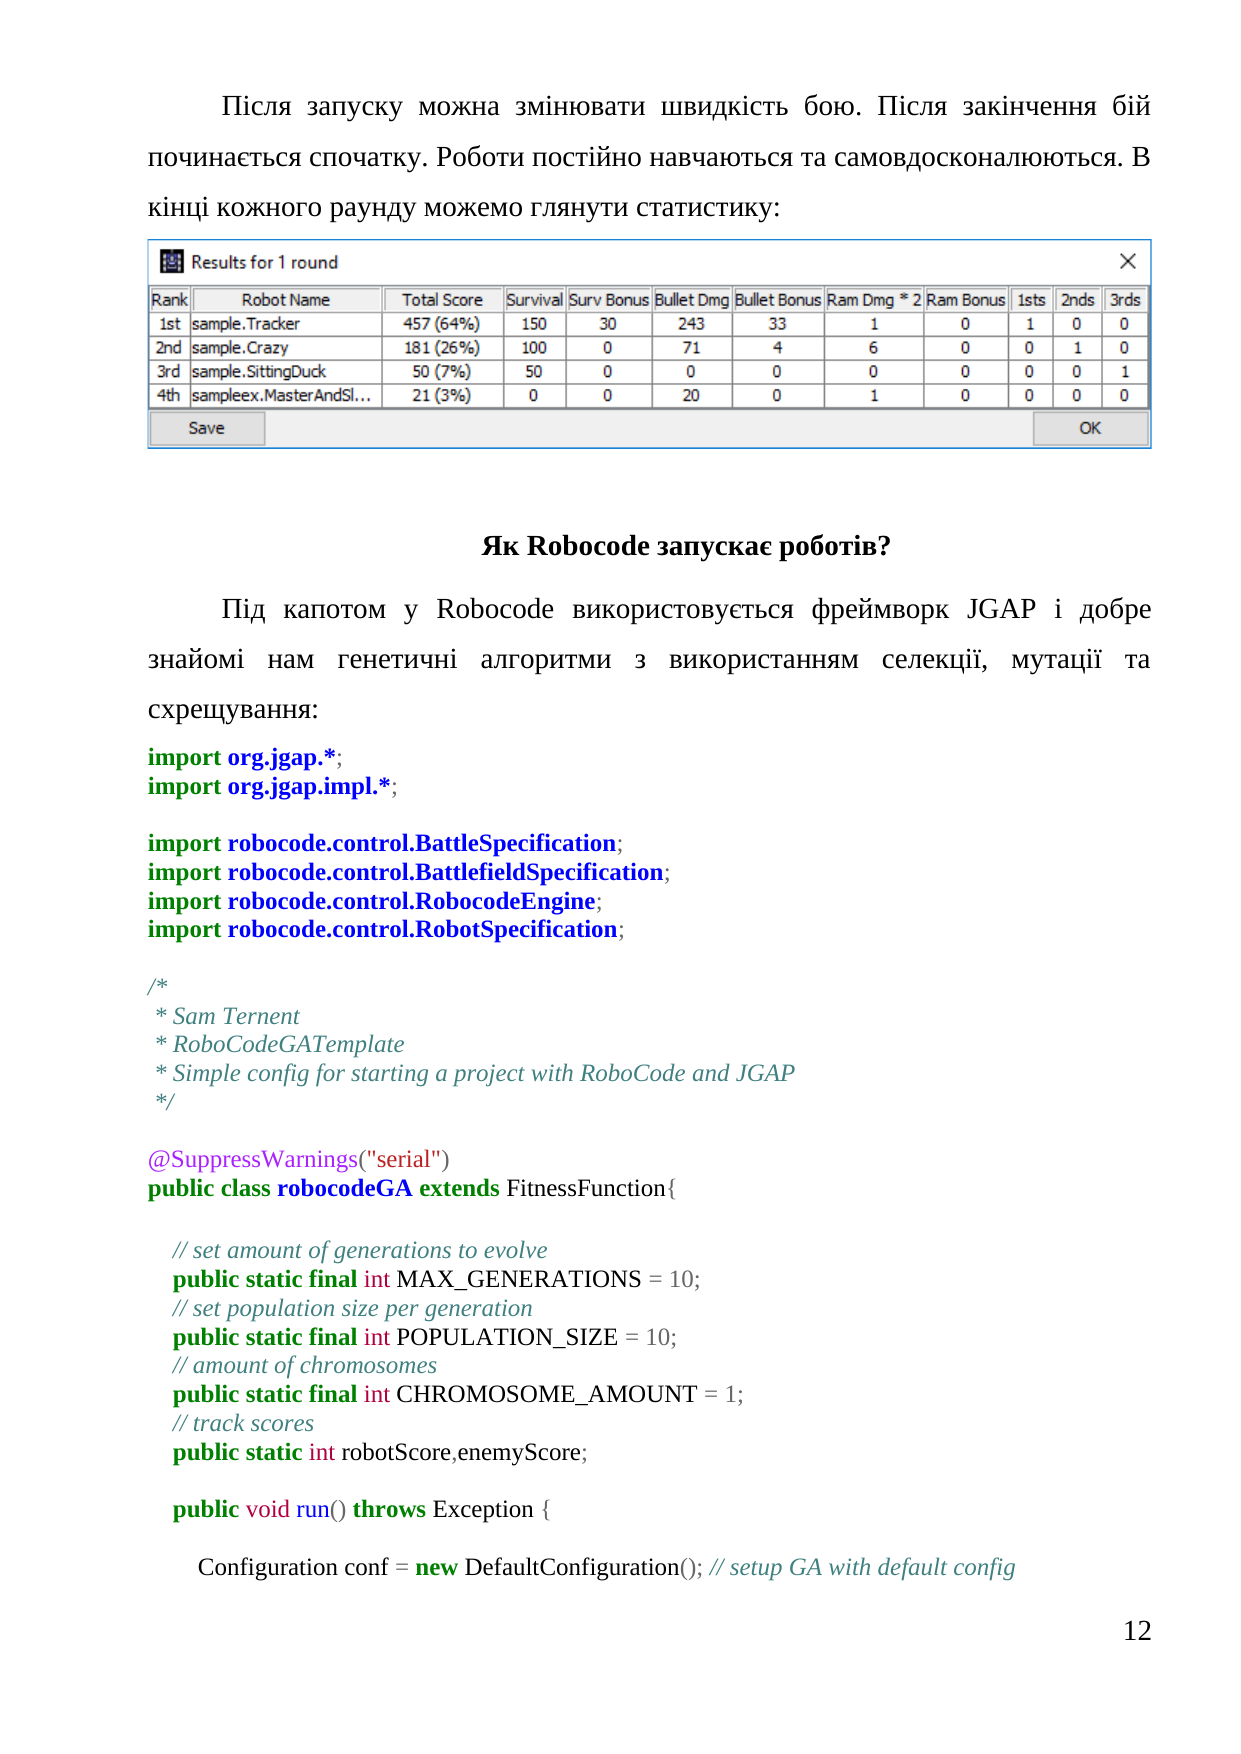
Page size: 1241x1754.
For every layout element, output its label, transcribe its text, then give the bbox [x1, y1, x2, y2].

text * Simple config for starting a project with RoboCode and JGAP [148, 1058, 1152, 1087]
text // track scores [148, 1408, 1152, 1437]
text */ [148, 1087, 1152, 1116]
text Після запуску можна змінювати швидкість бою. Після закінчення бій починається спочатку. Роботи постійно навчаються та самовдосконалюються. В кінці кожного раунду можемо глянути статистику: [148, 88, 1152, 223]
text // set population size per generation [148, 1293, 1152, 1322]
text public void run() throws Exception { [148, 1494, 1152, 1523]
subtitle Як Robocode запускає роботів? [148, 528, 1152, 562]
text import robocode.control.BattlefieldSpecification; [148, 857, 1152, 886]
text public static final int POPULATION_SIZE = 10; [148, 1322, 1152, 1351]
text import org.jgap.impl.*; [148, 771, 1152, 799]
text public static final int CHROMOSOME_AMOUNT = 1; [148, 1379, 1152, 1408]
text Під капотом у Robocode використовується фреймворк JGAP і добре знайомі нам генетичні алгоритми з використанням селекції, мутації та схрещування: [148, 591, 1152, 725]
text /* [148, 972, 1152, 1001]
text import org.jgap.*; [148, 742, 1152, 771]
text * RoboCodeGATemplate [148, 1029, 1152, 1058]
text public static int robotScore,enemyScore; [148, 1437, 1152, 1466]
text public class robocodeGA extends FitnessFunction{ [148, 1173, 1152, 1202]
text @SuppressWarnings("serial") [148, 1144, 1152, 1173]
picture [147, 239, 1152, 449]
text public static final int MAX_GENERATIONS = 10; [148, 1264, 1152, 1293]
text // set amount of generations to evolve [148, 1236, 1152, 1264]
text Configuration conf = new DefaultConfiguration(); // setup GA with default config [148, 1552, 1152, 1581]
text import robocode.control.BattleSpecification; [148, 828, 1152, 857]
text * Sam Ternent [148, 1001, 1152, 1029]
text import robocode.control.RobotSpecification; [148, 914, 1152, 943]
text // amount of chromosomes [148, 1351, 1152, 1379]
text import robocode.control.RobocodeEngine; [148, 886, 1152, 914]
